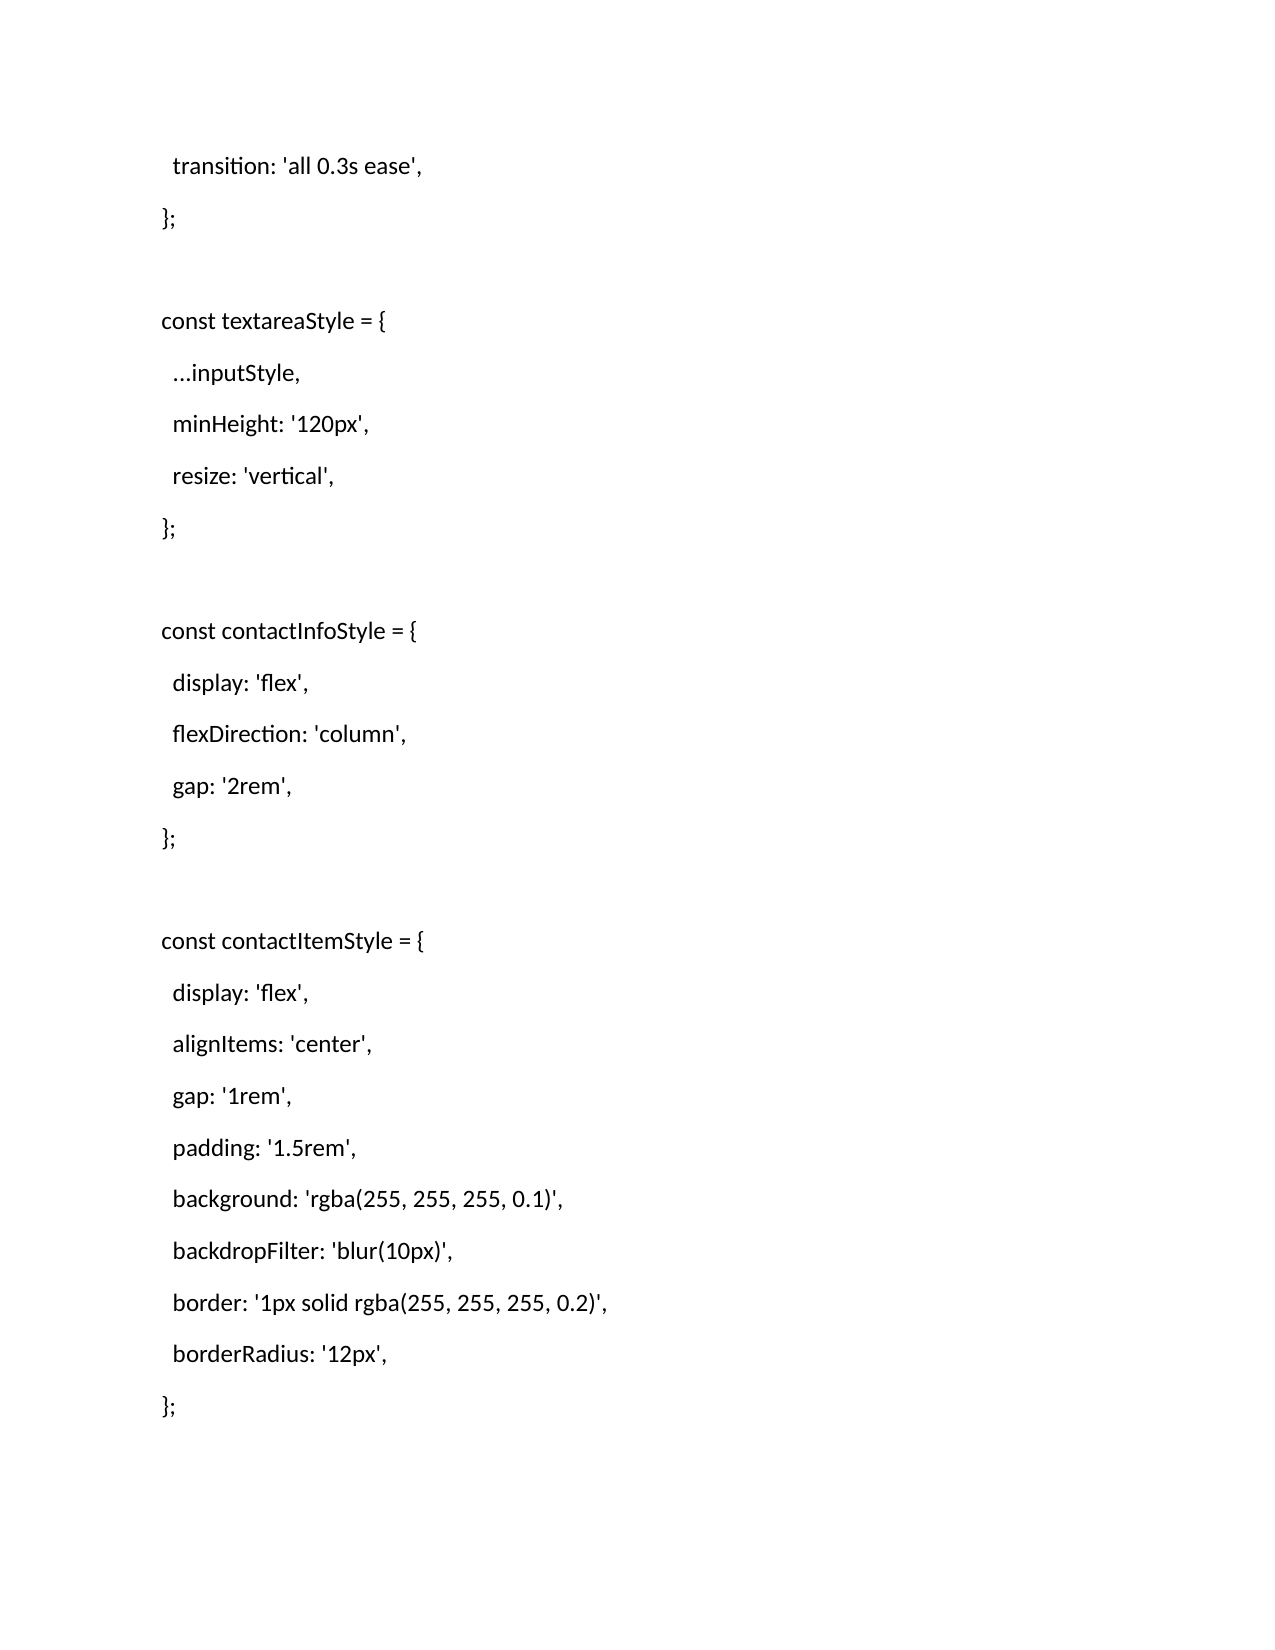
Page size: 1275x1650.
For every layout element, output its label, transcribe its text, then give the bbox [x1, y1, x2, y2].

text resize: 'vertical', [150, 460, 1125, 491]
text display: 'flex', [150, 977, 1125, 1007]
text }; [150, 822, 1125, 852]
text border: '1px solid rgba(255, 255, 255, 0.2)', [150, 1287, 1125, 1317]
text }; [150, 512, 1125, 542]
text transition: 'all 0.3s ease', [150, 150, 1125, 181]
text ...inputStyle, [150, 357, 1125, 387]
text const contactInfoStyle = { [150, 615, 1125, 646]
text gap: '1rem', [150, 1080, 1125, 1111]
text gap: '2rem', [150, 770, 1125, 801]
text const contactItemStyle = { [150, 925, 1125, 956]
text display: 'flex', [150, 667, 1125, 697]
text flexDirection: 'column', [150, 718, 1125, 749]
text }; [150, 202, 1125, 232]
text borderRadius: '12px', [150, 1338, 1125, 1369]
text alignItems: 'center', [150, 1028, 1125, 1059]
text background: 'rgba(255, 255, 255, 0.1)', [150, 1183, 1125, 1214]
text backdropFilter: 'blur(10px)', [150, 1235, 1125, 1266]
text }; [150, 1390, 1125, 1421]
text const textareaStyle = { [150, 305, 1125, 336]
text minHeight: '120px', [150, 408, 1125, 439]
text padding: '1.5rem', [150, 1132, 1125, 1162]
